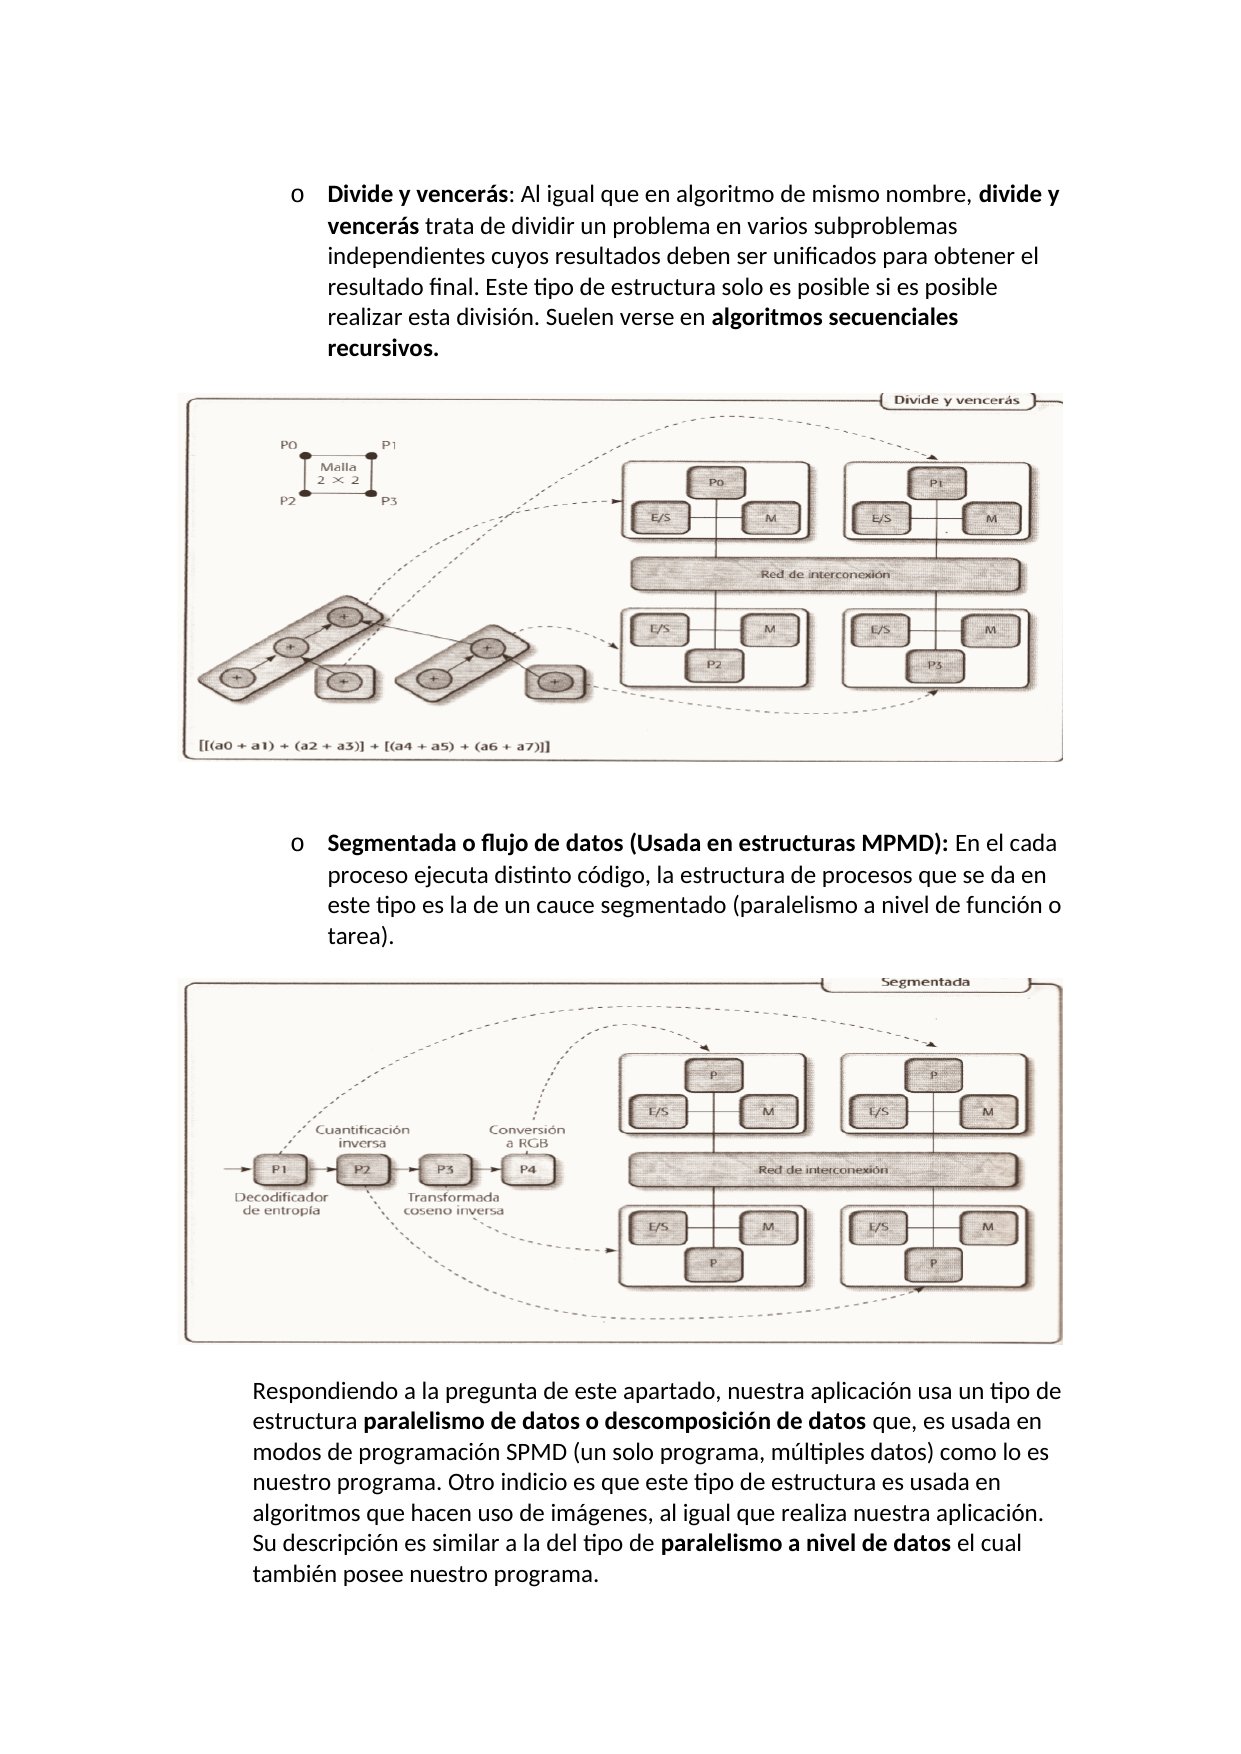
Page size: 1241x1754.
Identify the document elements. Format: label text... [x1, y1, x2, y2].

picture [177, 393, 1063, 762]
picture [177, 978, 1063, 1345]
list Divide y vencerás: Al igual que en algoritmo de mismo nombre, divide y vencerás trata de dividir un problema en varios subproblemas independientes cuyos resultados deben ser unificados para obtener el resultado final. Este tipo de estructura solo es posible si es posible realizar esta división. Suelen verse en algoritmos secuenciales recursivos. [290, 178, 1063, 362]
list Segmentada o flujo de datos (Usada en estructuras MPMD): En el cada proceso ejecuta distinto código, la estructura de procesos que se da en este tipo es la de un cauce segmentado (paralelismo a nivel de función o tarea). [290, 827, 1063, 951]
list Respondiendo a la pregunta de este apartado, nuestra aplicación usa un tipo de estructura paralelismo de datos o descomposición de datos que, es usada en modos de programación SPMD (un solo programa, múltiples datos) como lo es nuestro programa. Otro indicio es que este tipo de estructura es usada en algoritmos que hacen uso de imágenes, al igual que realiza nuestra aplicación. Su descripción es similar a la del tipo de paralelismo a nivel de datos el cual también posee nuestro programa. [252, 1375, 1063, 1588]
